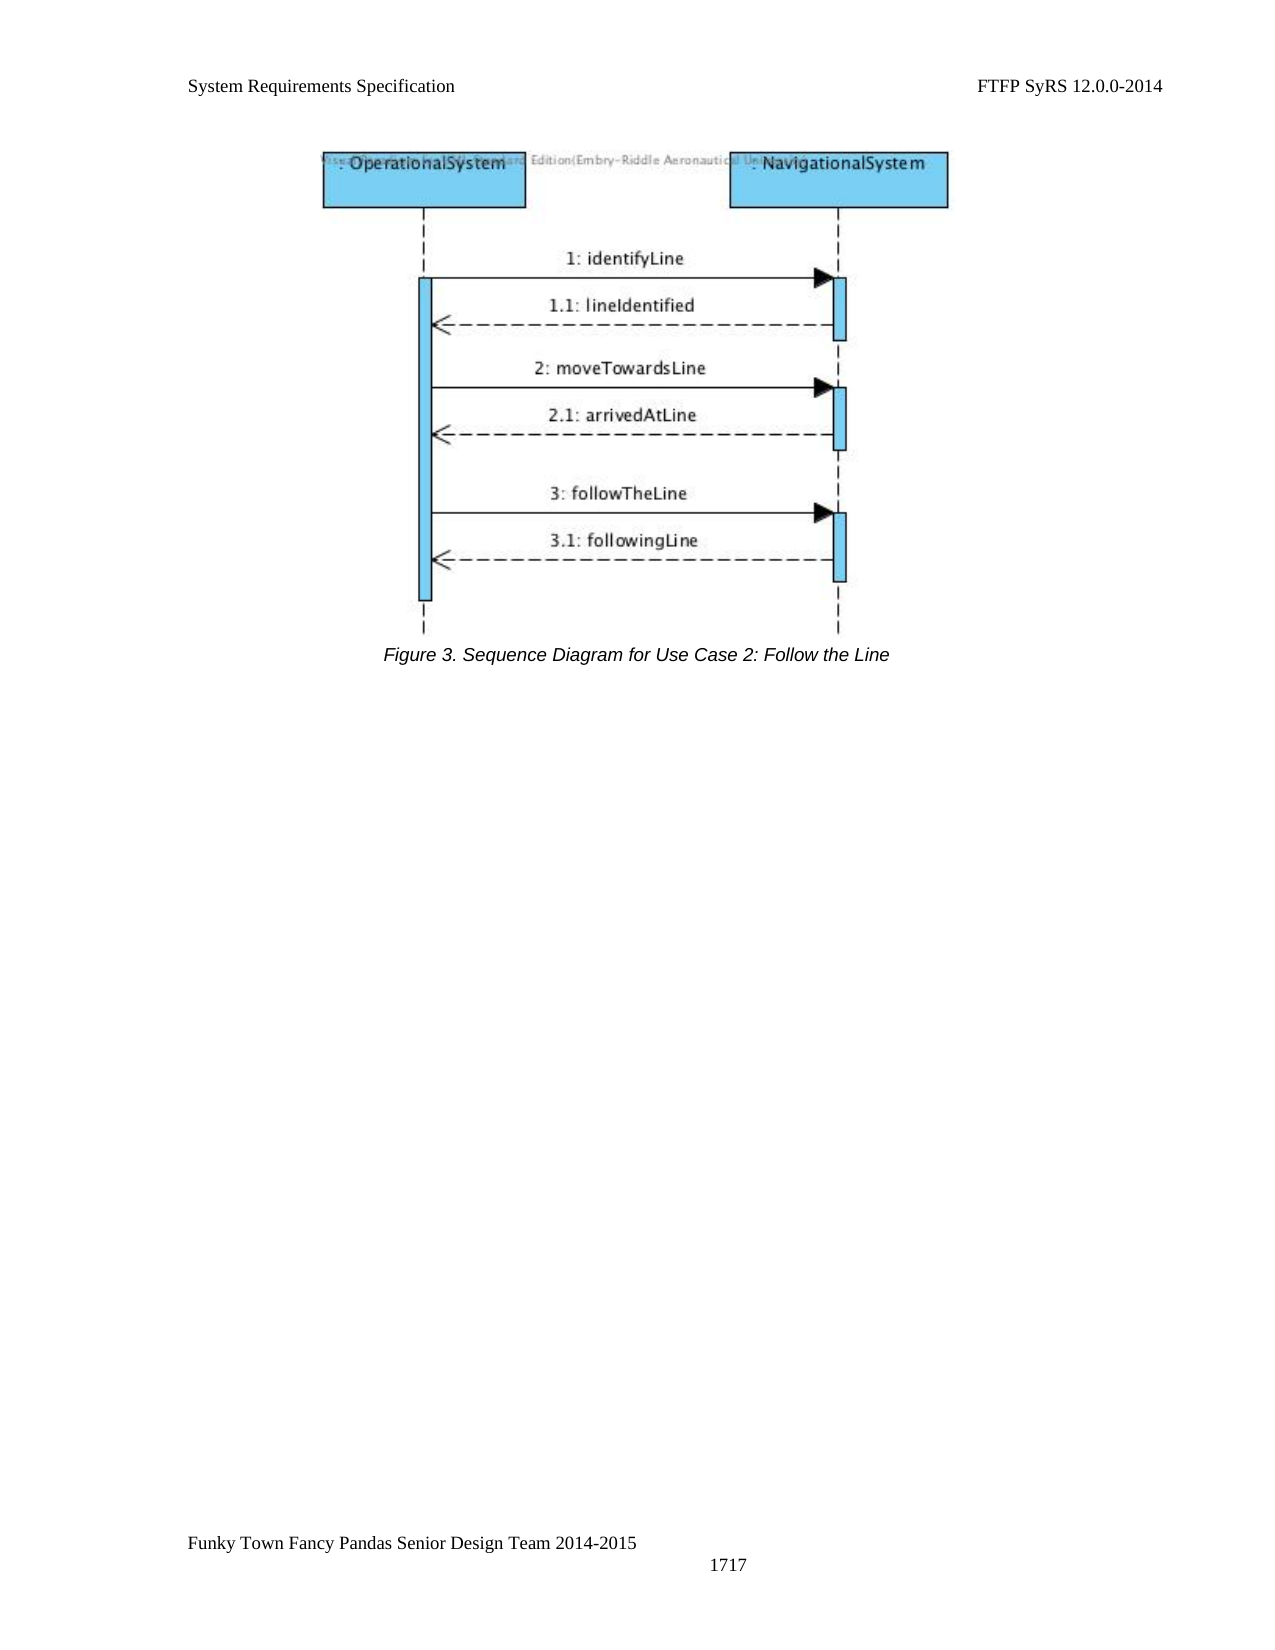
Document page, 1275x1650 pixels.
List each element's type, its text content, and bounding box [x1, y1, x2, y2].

picture [320, 150, 955, 644]
text Figure 3. Sequence Diagram for Use Case 2: Follow the Line [187, 644, 1087, 665]
